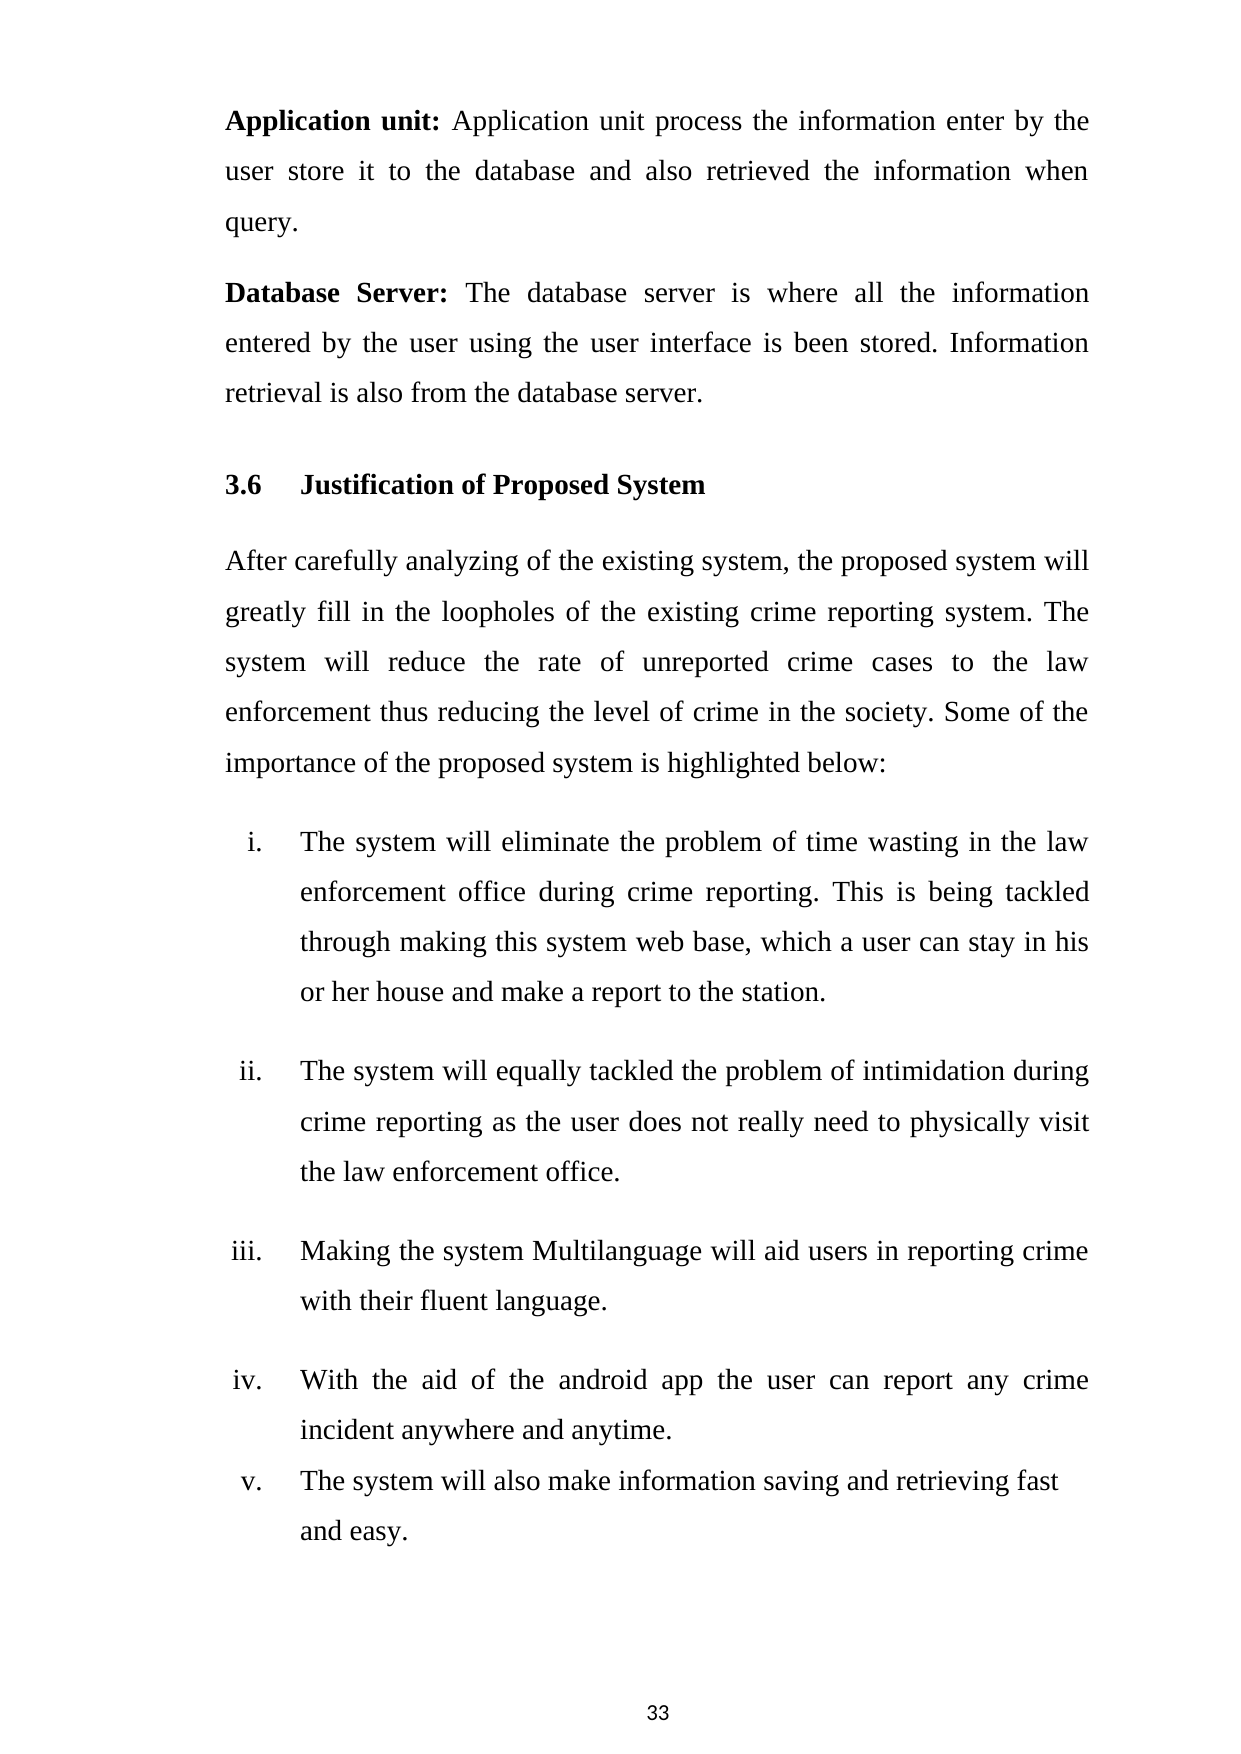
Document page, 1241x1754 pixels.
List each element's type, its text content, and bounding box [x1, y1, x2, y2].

list Application unit: Application unit process the information enter by the user store it to the database and also retrieved the information when query. [225, 103, 1090, 237]
list The system will equally tackled the problem of intimidation during crime reporting as the user does not really need to physically visit the law enforcement office. [262, 1053, 1090, 1188]
list The system will also make information saving and retrieving fast and easy. [262, 1463, 1090, 1547]
subtitle 3.6 Justification of Proposed System [225, 467, 1090, 501]
text After carefully analyzing of the existing system, the proposed system will greatly fill in the loopholes of the existing crime reporting system. The system will reduce the rate of unreported crime cases to the law enforcement thus reducing the level of crime in the society. Some of the importance of the proposed system is highlighted below: [225, 543, 1090, 778]
list The system will eliminate the problem of time wasting in the law enforcement office during crime reporting. This is being tackled through making this system web base, which a user can stay in his or her house and make a report to the station. [262, 824, 1090, 1008]
list Database Server: The database server is where all the information entered by the user using the user interface is been stored. Information retrieval is also from the database server. [225, 275, 1090, 409]
list With the aid of the android app the user can report any crime incident anywhere and anytime. [262, 1362, 1090, 1446]
list Making the system Multilanguage will aid users in reporting crime with their fluent language. [262, 1233, 1090, 1317]
